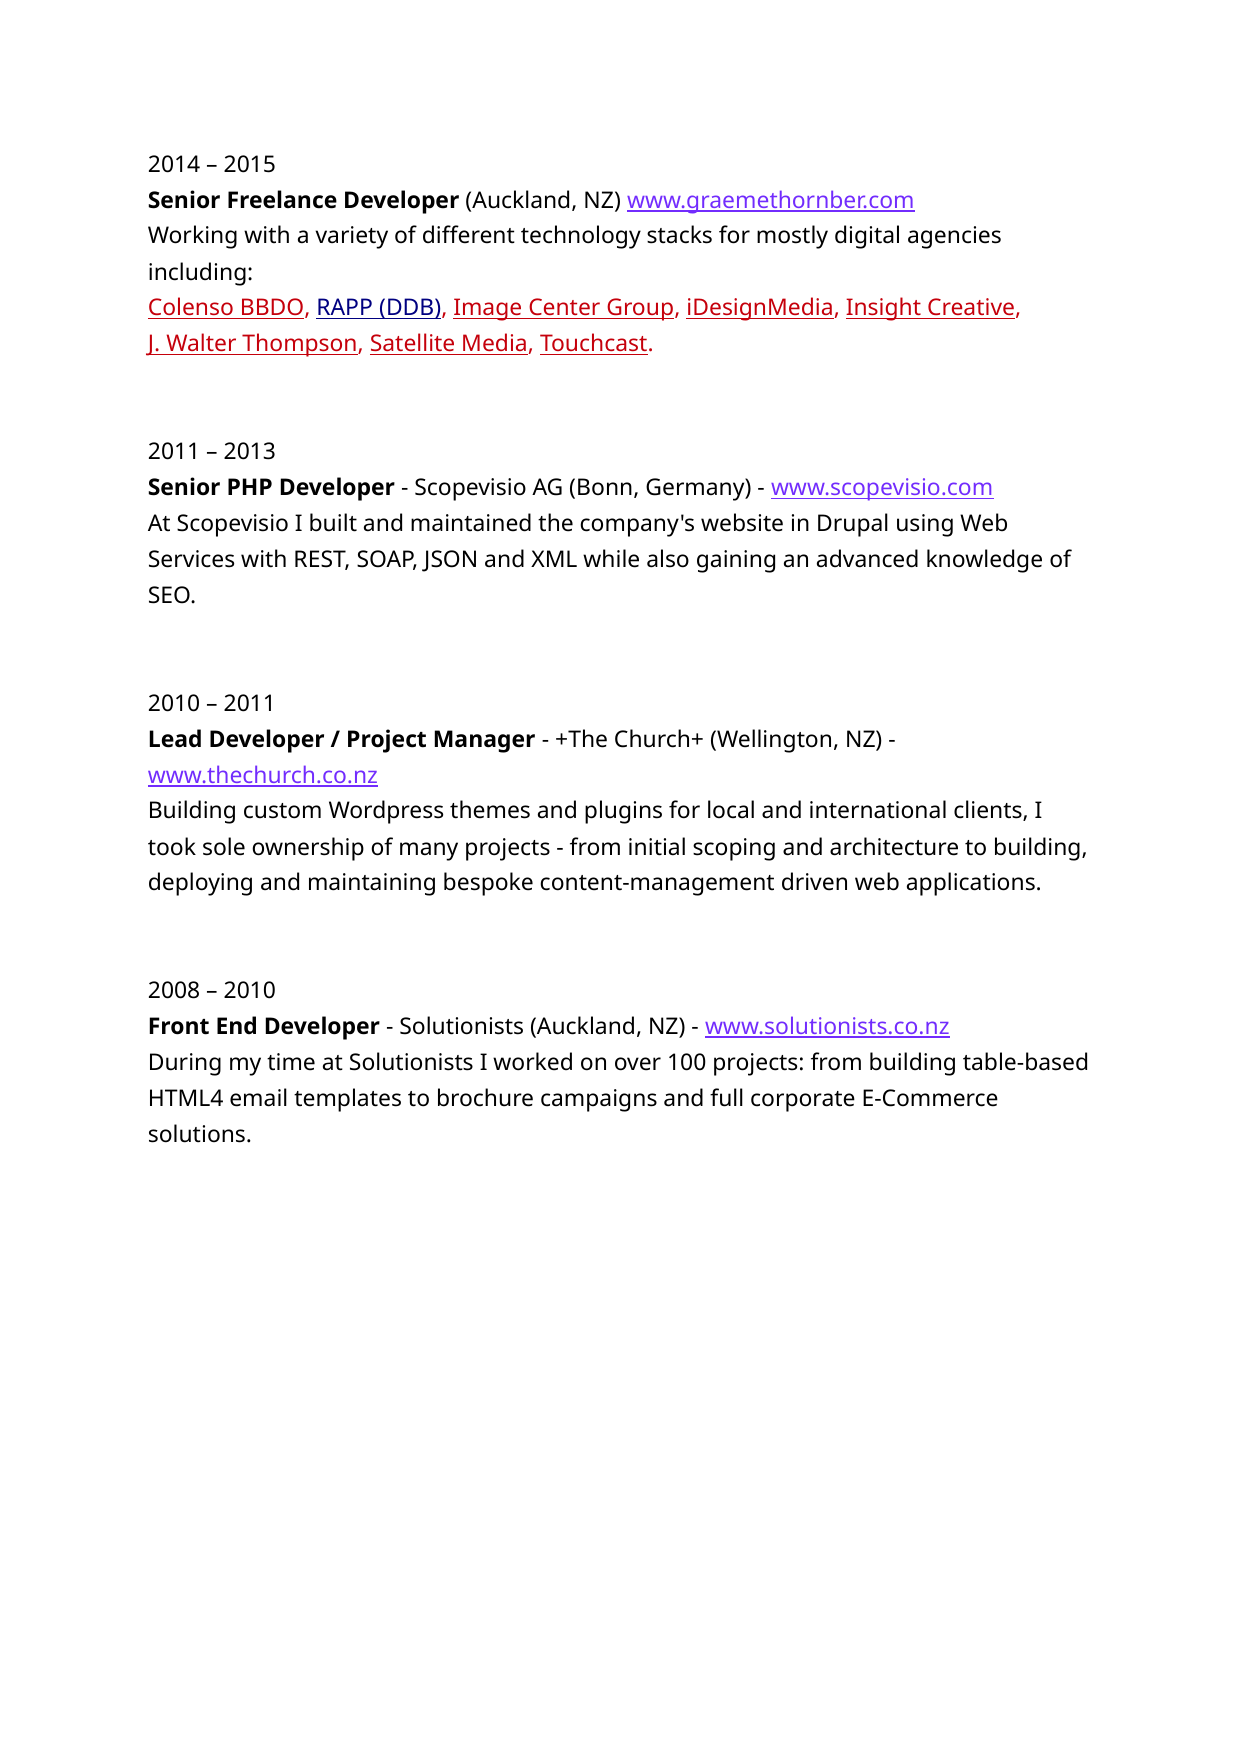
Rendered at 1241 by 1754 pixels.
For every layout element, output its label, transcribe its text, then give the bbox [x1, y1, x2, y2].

text During my time at Solutionists I worked on over 100 projects: from building table-based HTML4 email templates to brochure campaigns and full corporate E-Commerce solutions. [148, 1046, 1093, 1149]
text Building custom Wordpress themes and plugins for local and international clients, I took sole ownership of many projects - from initial scoping and architecture to building, deploying and maintaining bespoke content-management driven web applications. [148, 794, 1093, 898]
text 2010 – 2011 [148, 687, 1093, 718]
text Senior Freelance Developer (Auckland, NZ) www.graemethornber.com [148, 183, 1093, 215]
text At Scopevisio I built and maintained the company's website in Drupal using Web Services with REST, SOAP, JSON and XML while also gaining an advanced knowledge of SEO. [148, 507, 1093, 610]
text Colenso BBDO, RAPP (DDB), Image Center Group, iDesignMedia, Insight Creative, [148, 291, 1093, 323]
text Senior PHP Developer - Scopevisio AG (Bonn, Germany) - www.scopevisio.com [148, 471, 1093, 502]
text Working with a variety of different technology stacks for mostly digital agencies including: [148, 219, 1093, 287]
text Front End Developer - Solutionists (Auckland, NZ) - www.solutionists.co.nz [148, 1010, 1093, 1041]
text 2014 – 2015 [148, 148, 1093, 179]
text Lead Developer / Project Manager - +The Church+ (Wellington, NZ) - www.thechurch.co.nz [148, 723, 1093, 790]
text 2008 – 2010 [148, 974, 1093, 1005]
text 2011 – 2013 [148, 435, 1093, 466]
text J. Walter Thompson, Satellite Media, Touchcast. [148, 327, 1093, 358]
